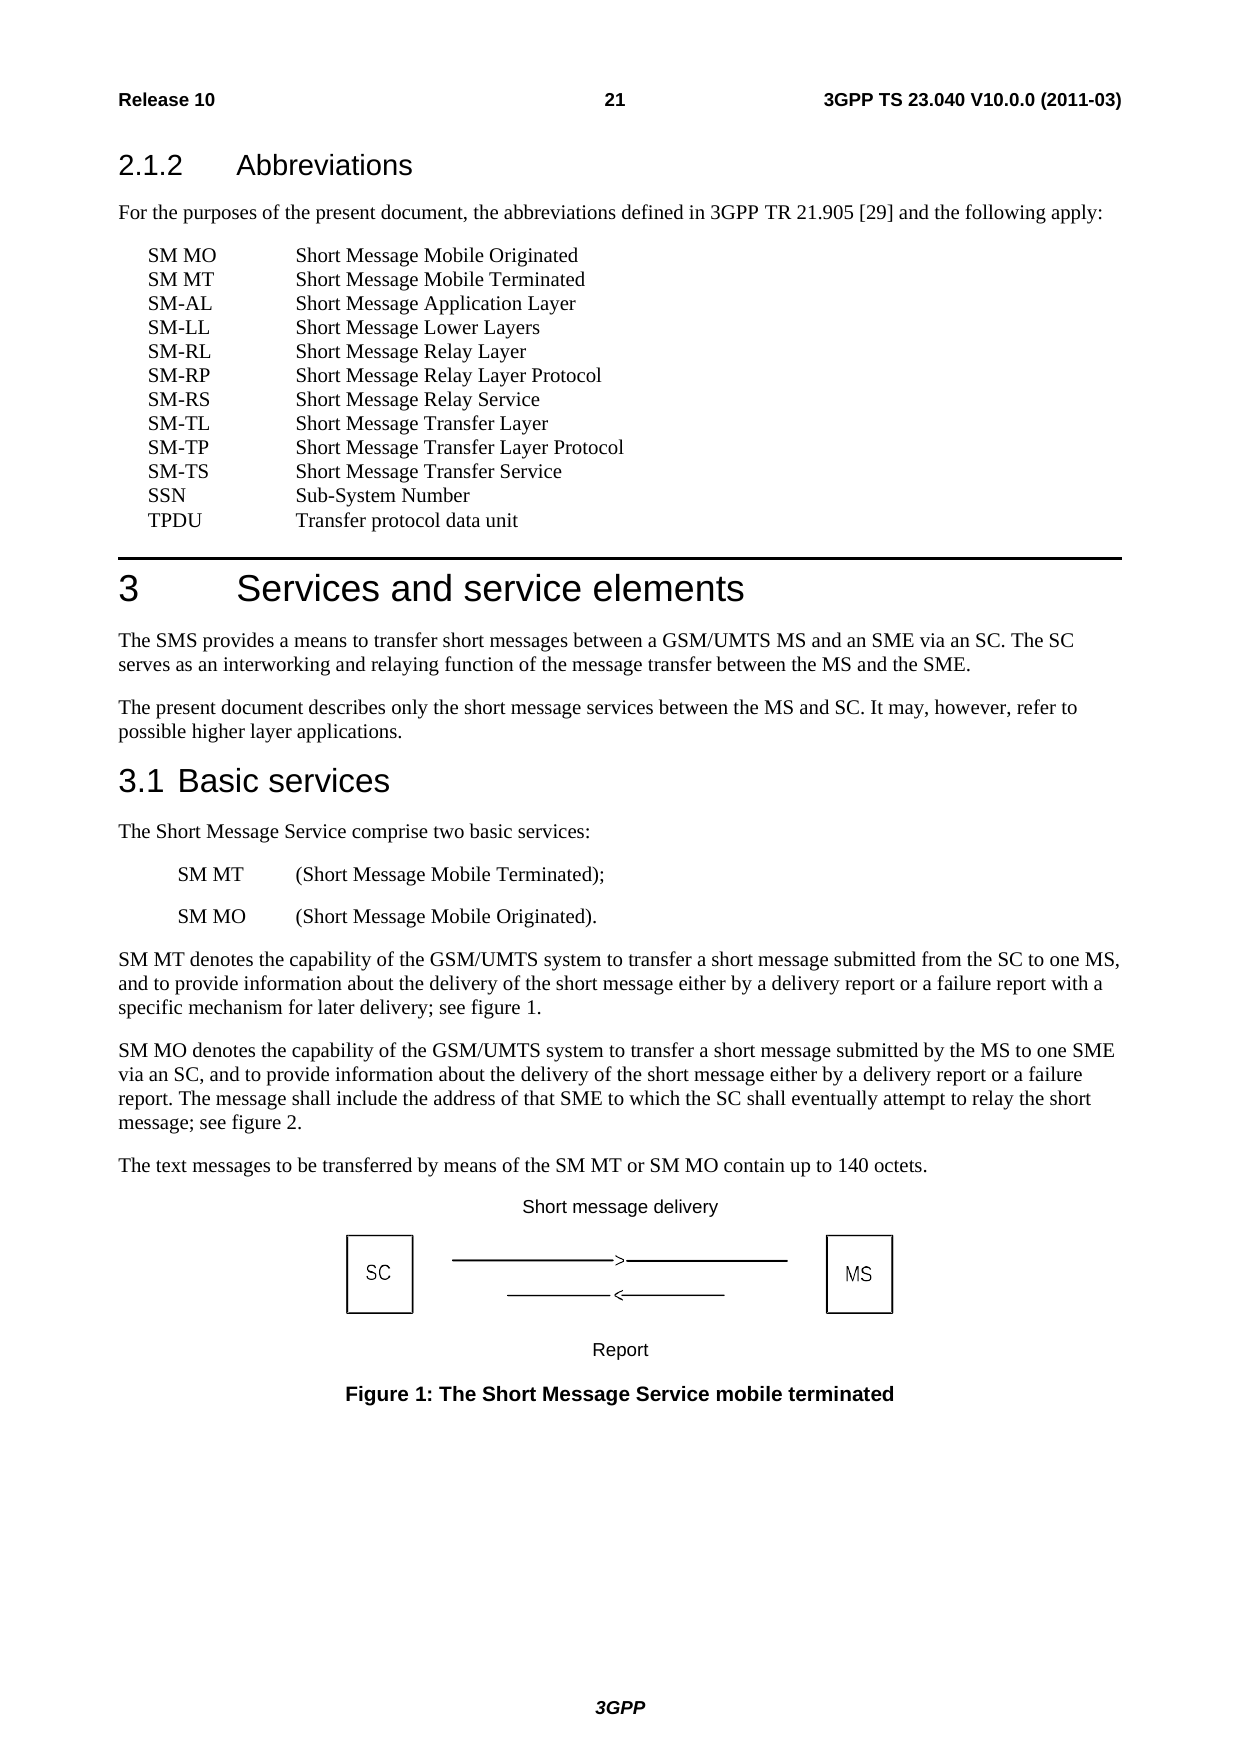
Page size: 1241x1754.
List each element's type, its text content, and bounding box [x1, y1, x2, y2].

text SSN Sub-System Number [148, 483, 1122, 507]
text SM-TS Short Message Transfer Service [148, 459, 1122, 483]
subtitle 2.1.2 Abbreviations [118, 148, 1122, 181]
text The Short Message Service comprise two basic services: [118, 819, 1122, 843]
text SM-AL Short Message Application Layer [148, 291, 1122, 315]
text SM MO denotes the capability of the GSM/UMTS system to transfer a short message submitted by the MS to one SME via an SC, and to provide information about the delivery of the short message either by a delivery report or a failure report. The message shall include the address of that SME to which the SC shall eventually attempt to relay the short message; see figure 2. [118, 1038, 1122, 1134]
list Report [118, 1338, 1122, 1360]
text SM MT denotes the capability of the GSM/UMTS system to transfer a short message submitted from the SC to one MS, and to provide information about the delivery of the short message either by a delivery report or a failure report with a specific mechanism for later delivery; see figure 1. [118, 947, 1122, 1019]
subtitle 3.1 Basic services [118, 762, 1122, 800]
subtitle 3 Services and service elements [118, 560, 1122, 609]
text SM MO Short Message Mobile Originated [148, 243, 1122, 267]
text The text messages to be transferred by means of the SM MT or SM MO contain up to 140 octets. [118, 1153, 1122, 1177]
text TPDU Transfer protocol data unit [148, 507, 1122, 532]
text SM MT Short Message Mobile Terminated [148, 267, 1122, 291]
text SM-TL Short Message Transfer Layer [148, 411, 1122, 435]
text Short message delivery [118, 1196, 1122, 1217]
text The present document describes only the short message services between the MS and SC. It may, however, refer to possible higher layer applications. [118, 695, 1122, 743]
text SM-RS Short Message Relay Service [148, 387, 1122, 411]
text SM-RP Short Message Relay Layer Protocol [148, 363, 1122, 387]
text SM-LL Short Message Lower Layers [148, 315, 1122, 339]
text For the purposes of the present document, the abbreviations defined in 3GPP TR 21.905 [29] and the following apply: [118, 200, 1122, 224]
list Figure 1: The Short Message Service mobile terminated [118, 1382, 1122, 1406]
text SM MT (Short Message Mobile Terminated); [148, 862, 1122, 886]
text SM-TP Short Message Transfer Layer Protocol [148, 435, 1122, 459]
text SM-RL Short Message Relay Layer [148, 339, 1122, 363]
text SM MO (Short Message Mobile Originated). [148, 904, 1122, 928]
text The SMS provides a means to transfer short messages between a GSM/UMTS MS and an SME via an SC. The SC serves as an interworking and relaying function of the message transfer between the MS and the SME. [118, 628, 1122, 676]
